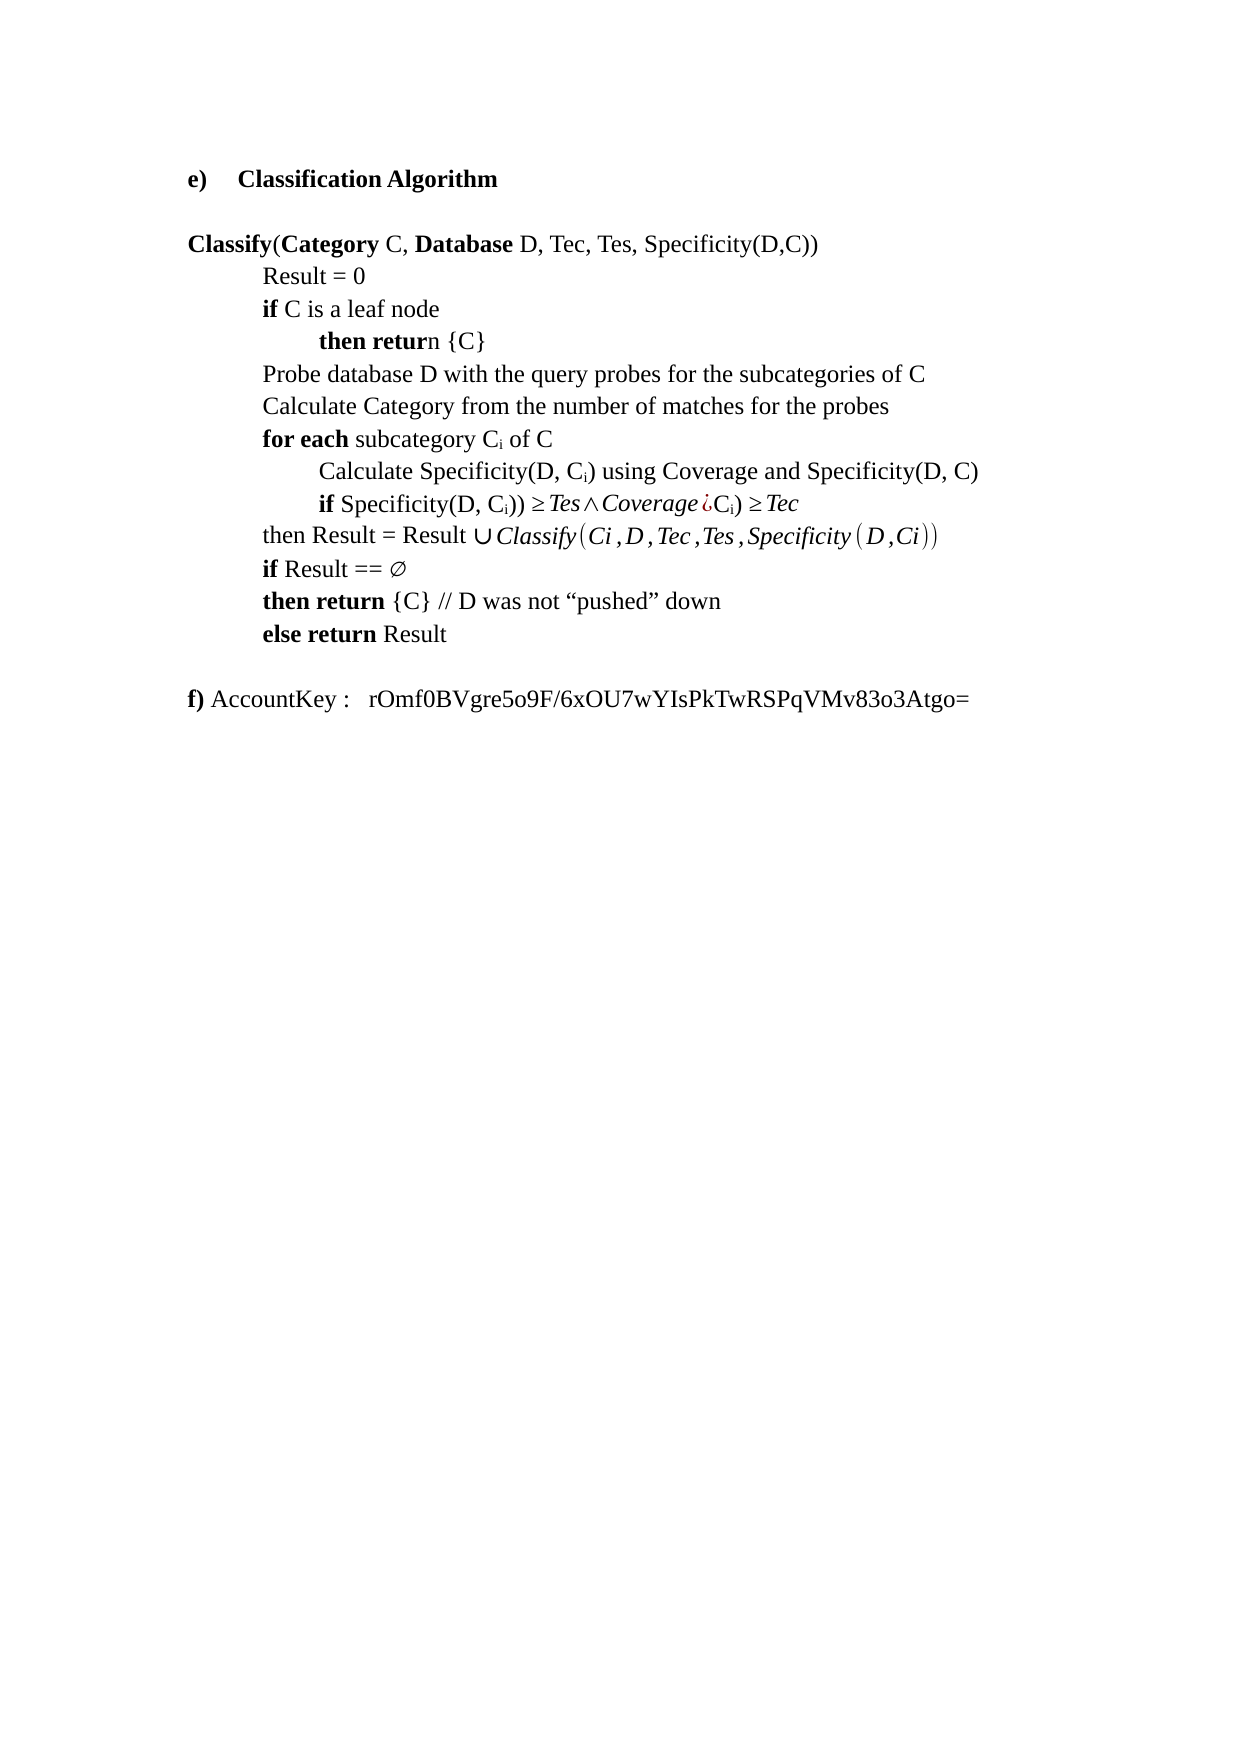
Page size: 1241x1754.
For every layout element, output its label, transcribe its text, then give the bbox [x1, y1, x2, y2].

text if Result == [187, 552, 1089, 584]
text Probe database D with the query probes for the subcategories of C [187, 357, 1089, 389]
text f) AccountKey : rOmf0BVgre5o9F/6xOU7wYIsPkTwRSPqVMv83o3Atgo= [187, 682, 1089, 714]
text for each subcategory Ci of C [187, 422, 1089, 454]
text Calculate Specificity(D, Ci) using Coverage and Specificity(D, C) [187, 454, 1089, 487]
text then return {C} // D was not “pushed” down [187, 584, 1089, 617]
text if C is a leaf node [187, 292, 1089, 324]
text then return {C} [187, 324, 1089, 357]
text else return Result [187, 617, 1089, 649]
list Classification Algorithm [187, 162, 1089, 194]
text then Result = Result [187, 519, 1089, 552]
text Result = 0 [187, 259, 1089, 292]
text Calculate Category from the number of matches for the probes [187, 389, 1089, 422]
text if Specificity(D, Ci)) Ci) [187, 487, 1089, 519]
text Classify(Category C, Database D, Tec, Tes, Specificity(D,C)) [187, 227, 1089, 259]
